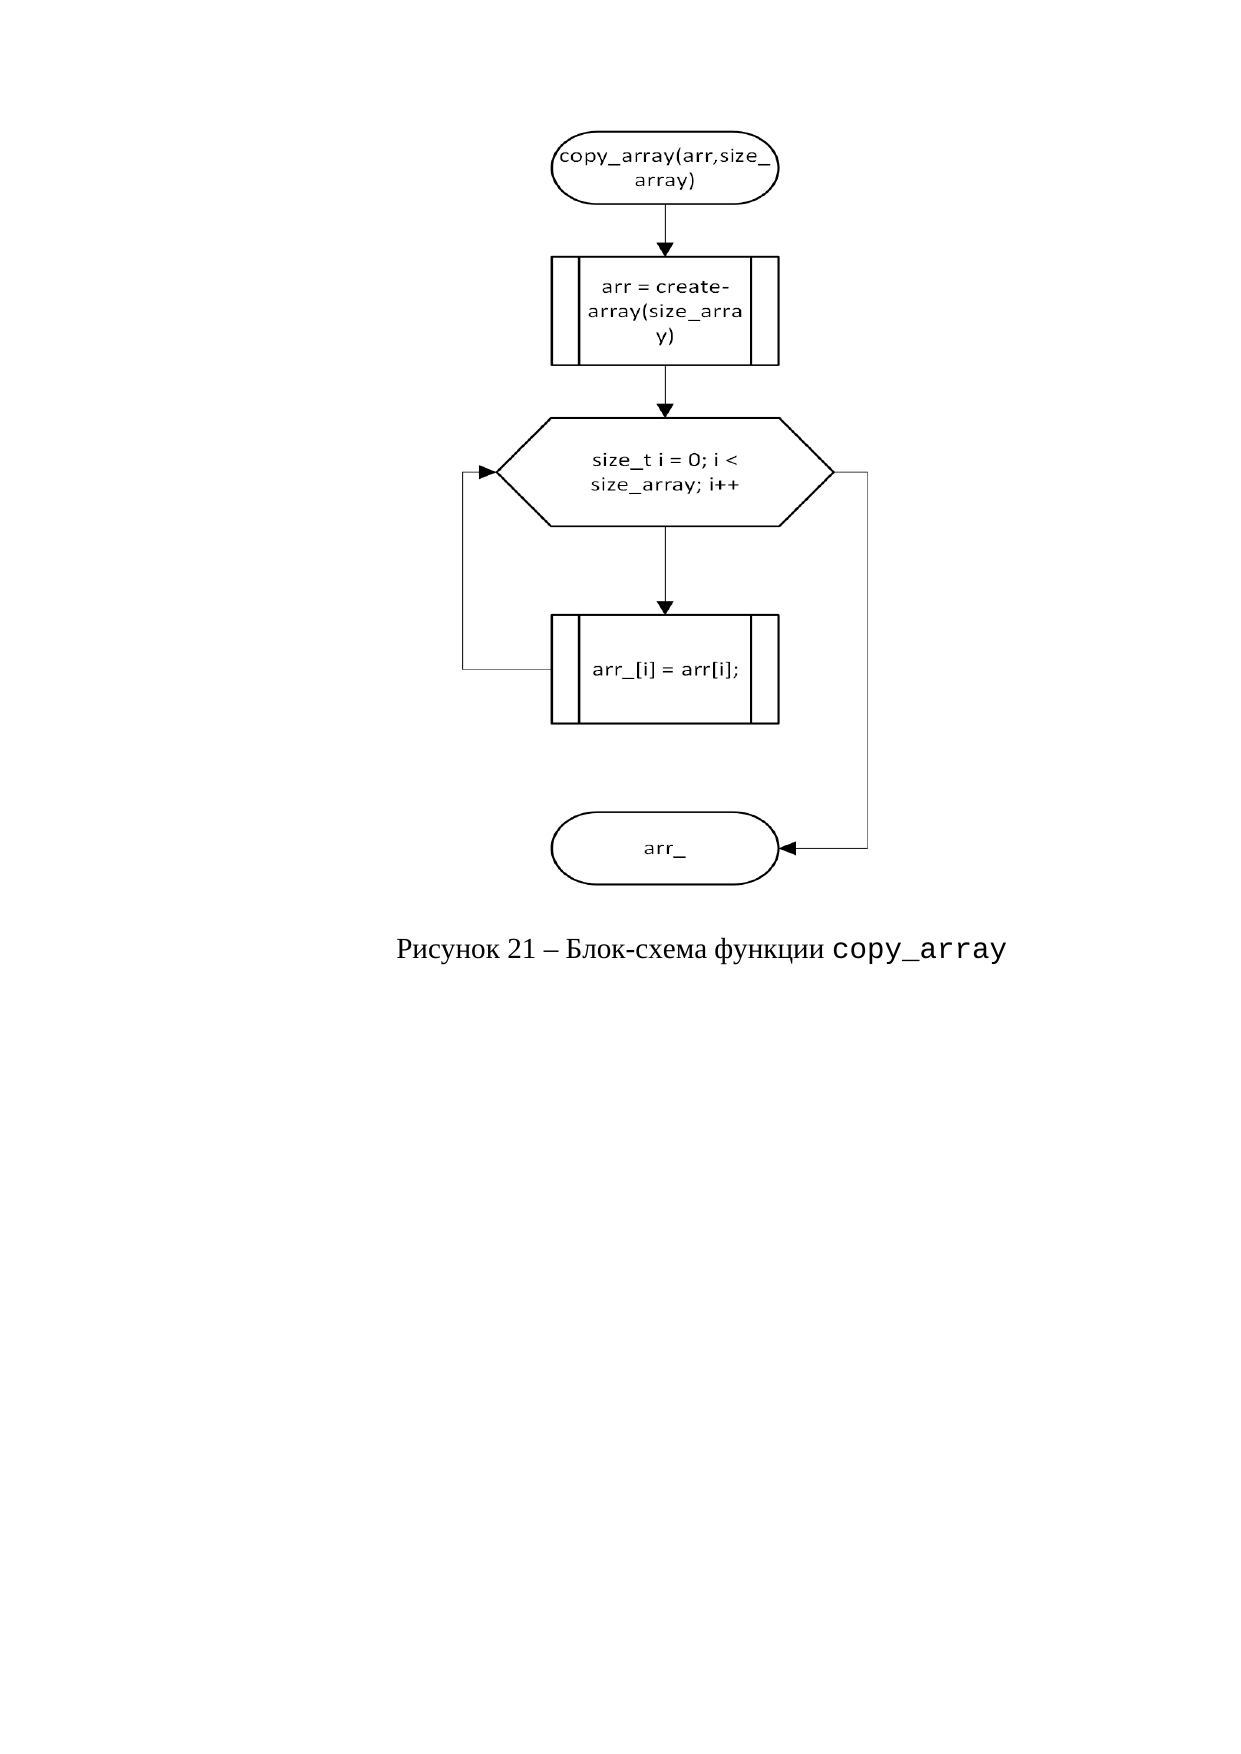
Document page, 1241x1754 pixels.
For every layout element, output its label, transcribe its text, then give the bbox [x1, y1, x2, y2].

picture [445, 118, 884, 898]
text Рисунок 21 – Блок-схема функции copy_array [177, 931, 1152, 967]
